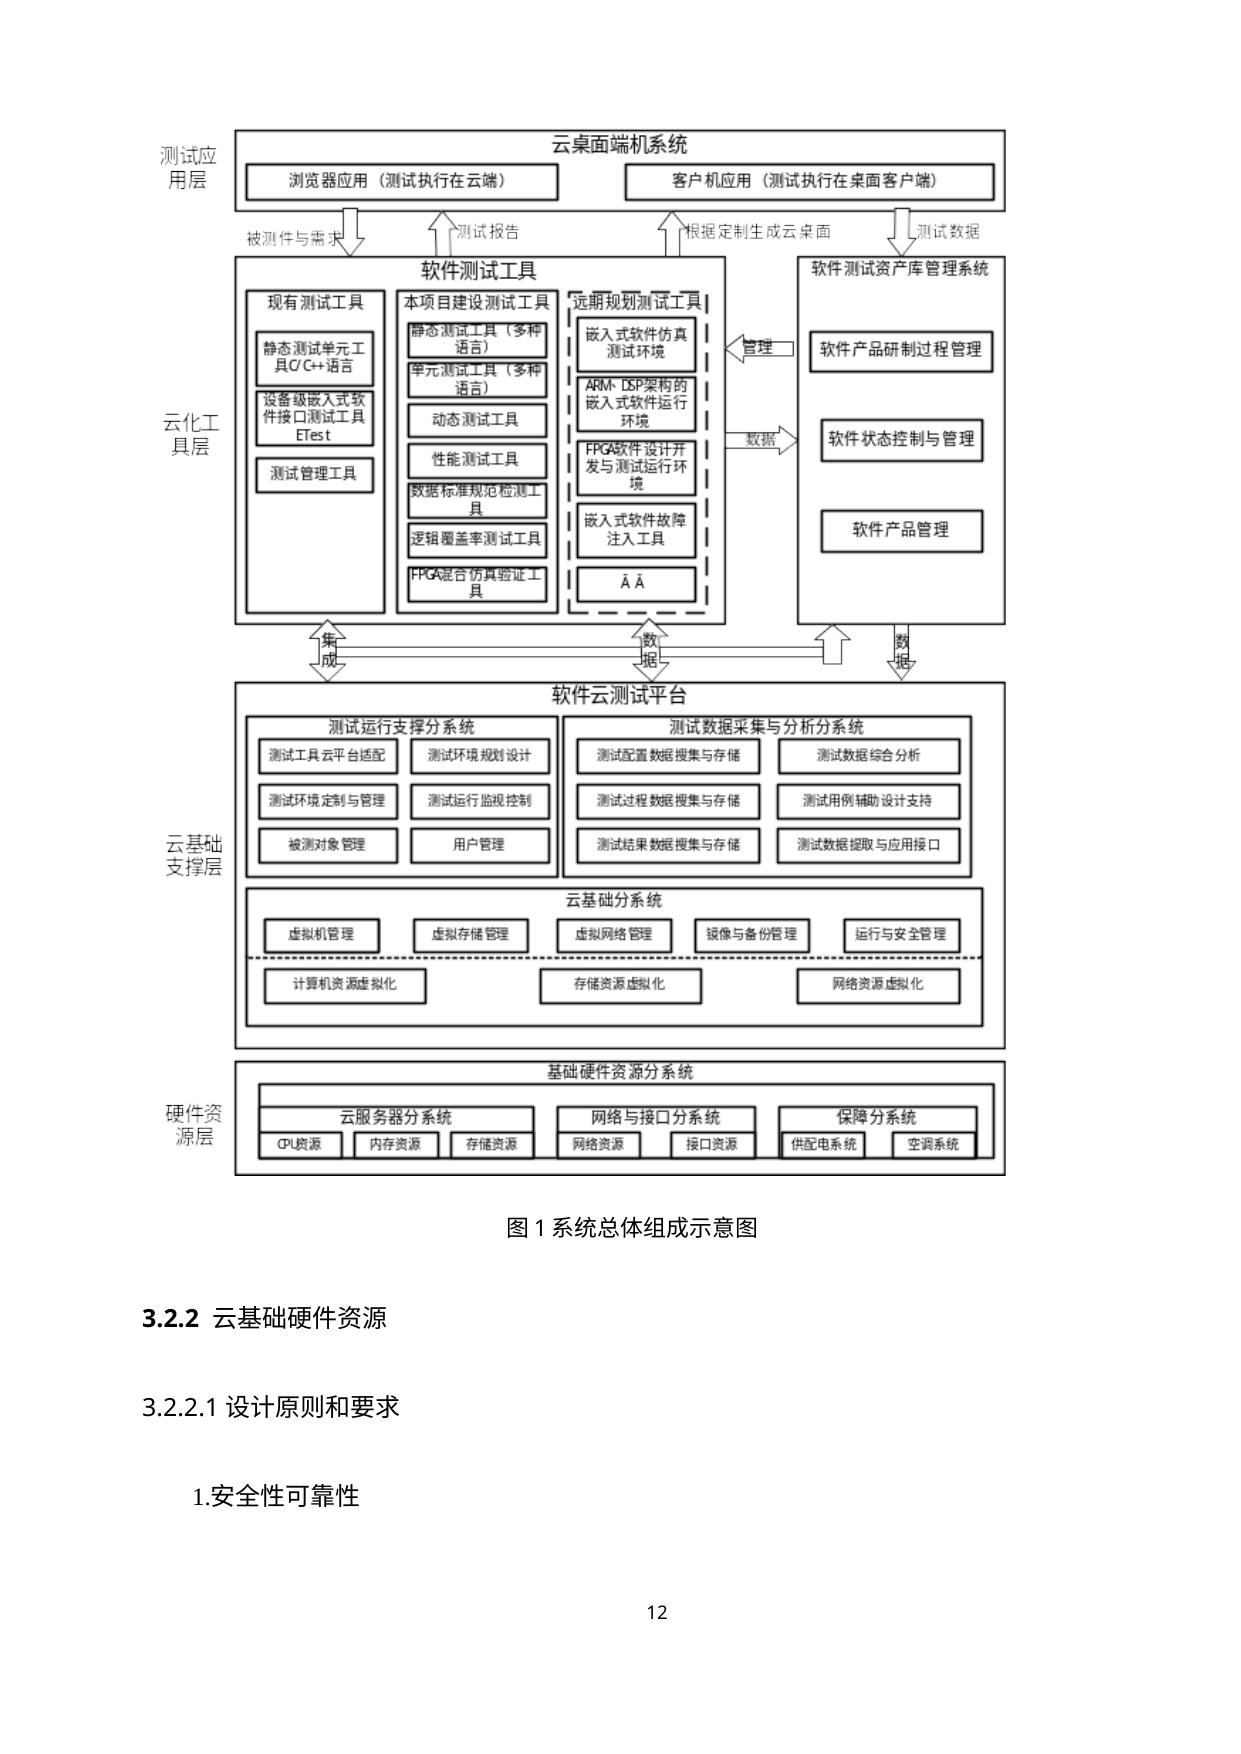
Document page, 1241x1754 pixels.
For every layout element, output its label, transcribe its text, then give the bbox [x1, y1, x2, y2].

subtitle 设计原则和要求 [142, 1373, 1122, 1438]
subtitle 云基础硬件资源 [142, 1284, 1122, 1349]
text 图1系统总体组成示意图 [142, 1210, 1122, 1243]
text 1.安全性可靠性 [142, 1462, 1122, 1527]
